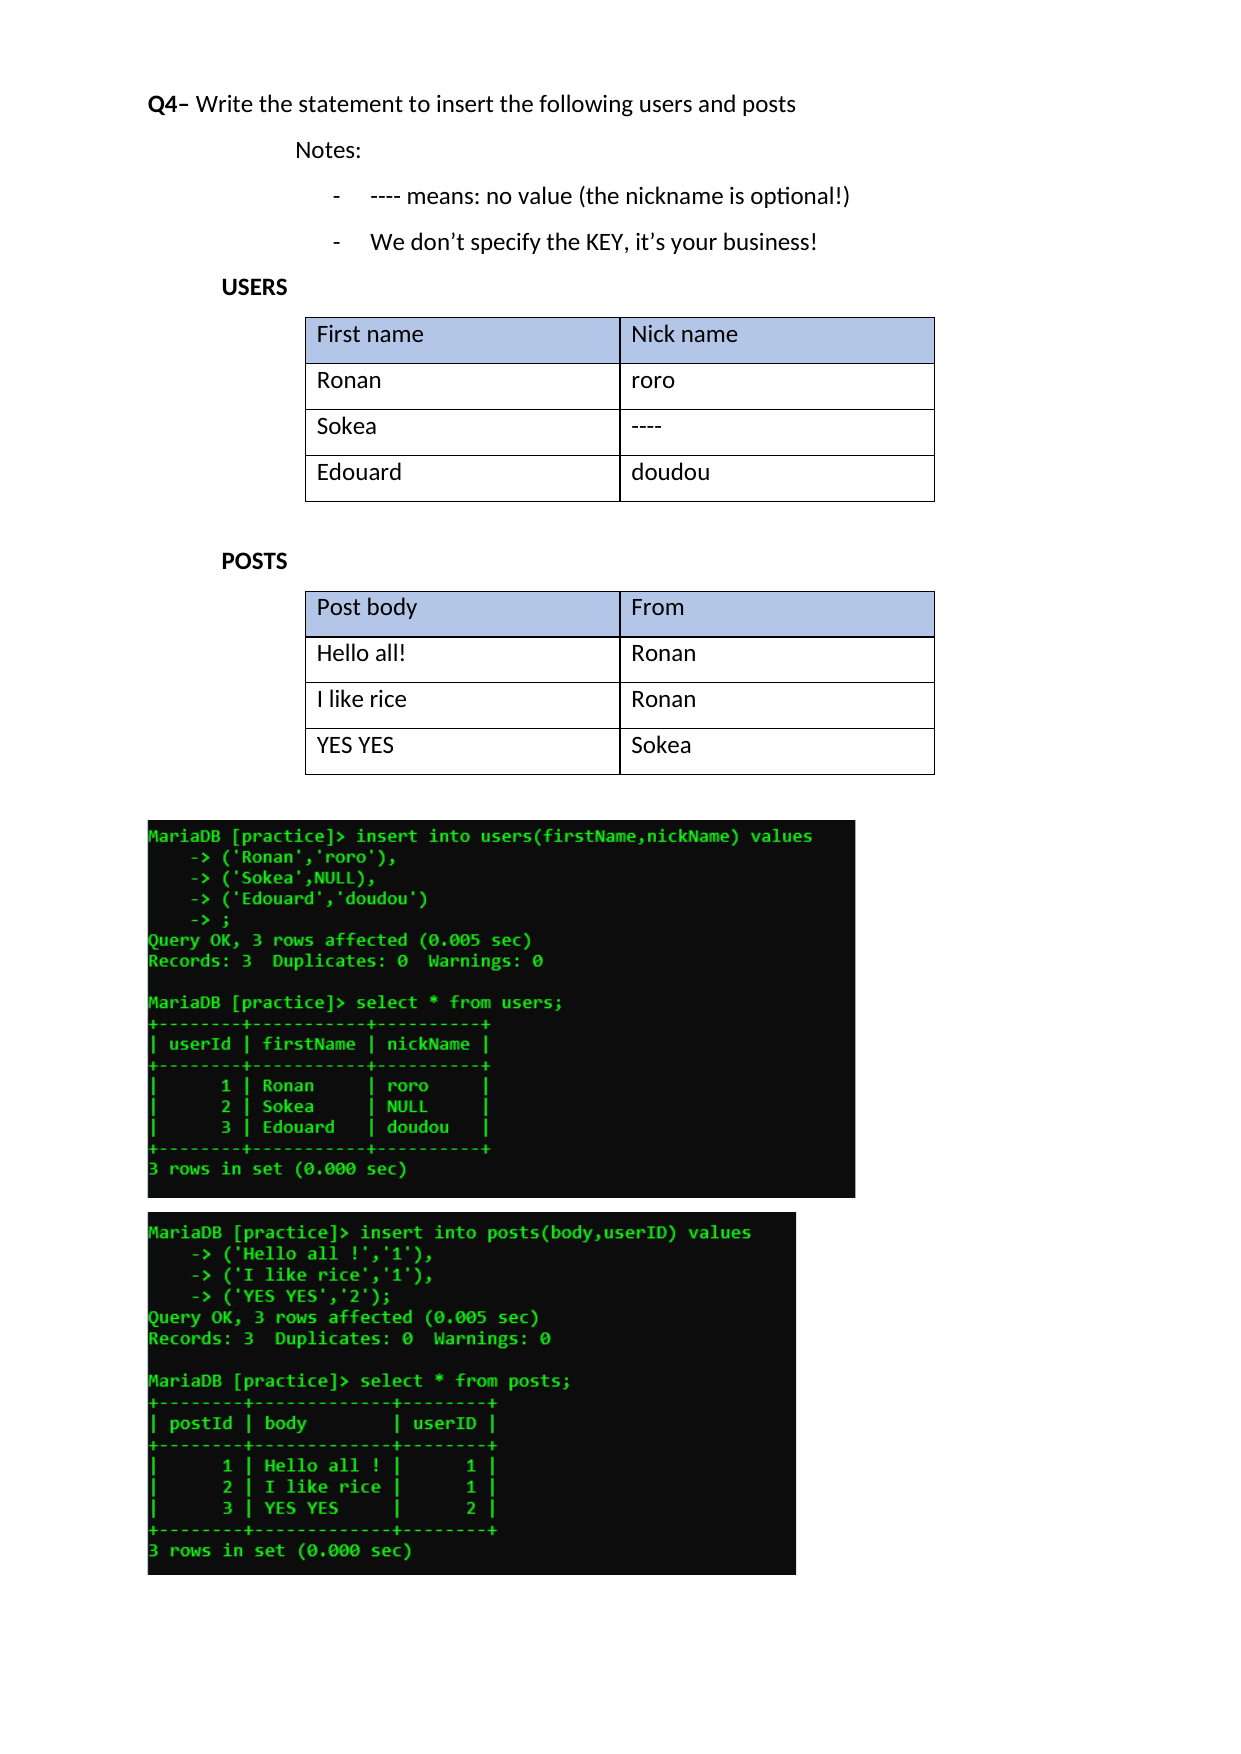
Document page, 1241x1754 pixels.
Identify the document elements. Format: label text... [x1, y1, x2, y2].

table_cell YES YES [306, 729, 619, 774]
table_cell roro [621, 364, 934, 409]
text POSTS [148, 545, 1093, 575]
table_cell Hello all! [306, 638, 619, 682]
table_header First name [306, 318, 619, 363]
text Notes: [295, 134, 1093, 165]
table_cell Edouard [306, 456, 619, 501]
table_cell Ronan [621, 638, 934, 682]
list ---- means: no value (the nickname is optional!) [333, 180, 1093, 211]
picture [147, 1212, 797, 1575]
table_header Post body [306, 592, 619, 636]
table_cell ---- [621, 410, 934, 455]
text USERS [148, 272, 1093, 302]
table_cell Sokea [621, 729, 934, 774]
list We don’t specify the KEY, it’s your business! [333, 226, 1093, 256]
table_cell Ronan [621, 683, 934, 728]
table_cell Ronan [306, 364, 619, 409]
table_cell I like rice [306, 683, 619, 728]
table_header From [621, 592, 934, 636]
table_cell doudou [621, 456, 934, 501]
table_header Nick name [621, 318, 934, 363]
picture [147, 820, 856, 1198]
text Q4– Write the statement to insert the following users and posts [148, 89, 1093, 119]
table_cell Sokea [306, 410, 619, 455]
